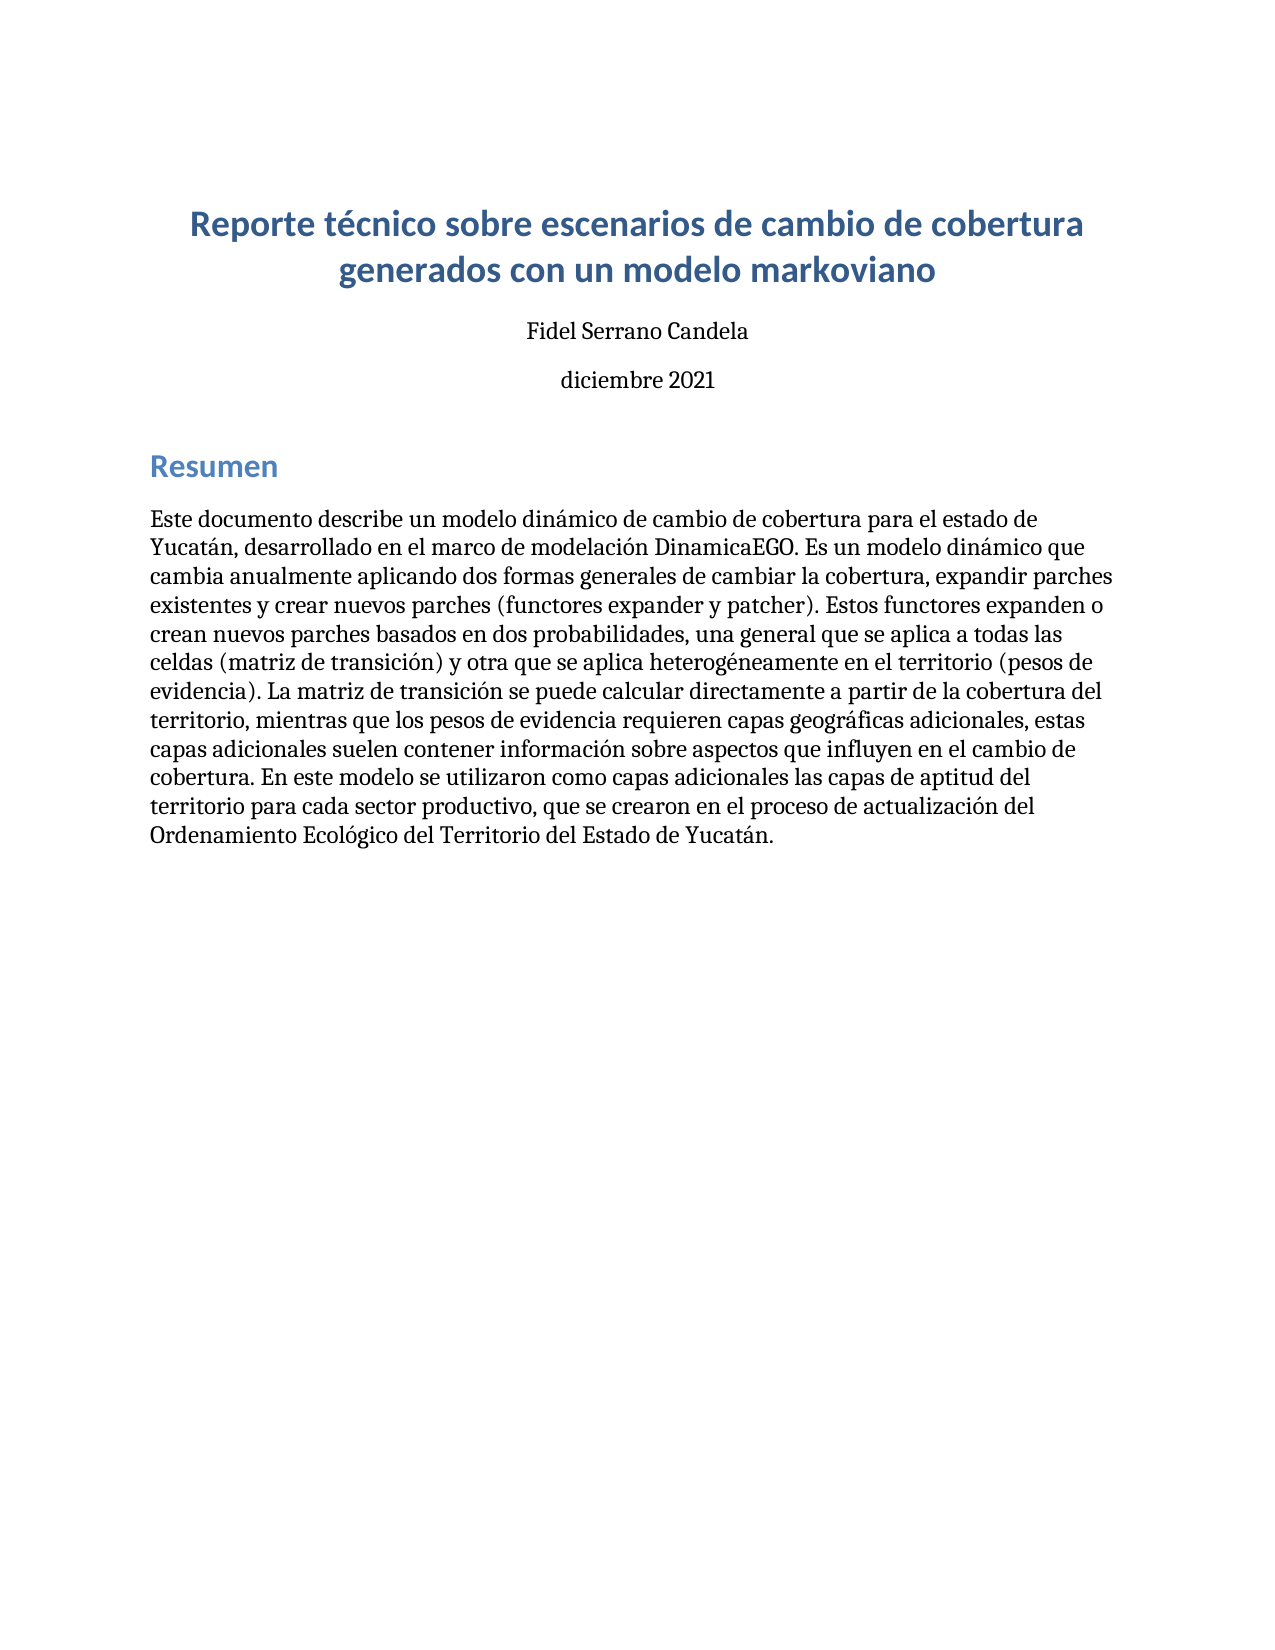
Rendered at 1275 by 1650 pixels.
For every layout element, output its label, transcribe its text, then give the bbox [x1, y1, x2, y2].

text diciembre 2021 [150, 366, 1125, 395]
text Este documento describe un modelo dinámico de cambio de cobertura para el estado de Yucatán, desarrollado en el marco de modelación DinamicaEGO. Es un modelo dinámico que cambia anualmente aplicando dos formas generales de cambiar la cobertura, expandir parches existentes y crear nuevos parches (functores expander y patcher). Estos functores expanden o crean nuevos parches basados en dos probabilidades, una general que se aplica a todas las celdas (matriz de transición) y otra que se aplica heterogéneamente en el territorio (pesos de evidencia). La matriz de transición se puede calcular directamente a partir de la cobertura del territorio, mientras que los pesos de evidencia requieren capas geográficas adicionales, estas capas adicionales suelen contener información sobre aspectos que influyen en el cambio de cobertura. En este modelo se utilizaron como capas adicionales las capas de aptitud del territorio para cada sector productivo, que se crearon en el proceso de actualización del Ordenamiento Ecológico del Territorio del Estado de Yucatán. [150, 504, 1125, 849]
title Reporte técnico sobre escenarios de cambio de cobertura generados con un modelo markoviano [150, 200, 1125, 292]
subtitle Resumen [150, 445, 1125, 486]
text Fidel Serrano Candela [150, 317, 1125, 345]
